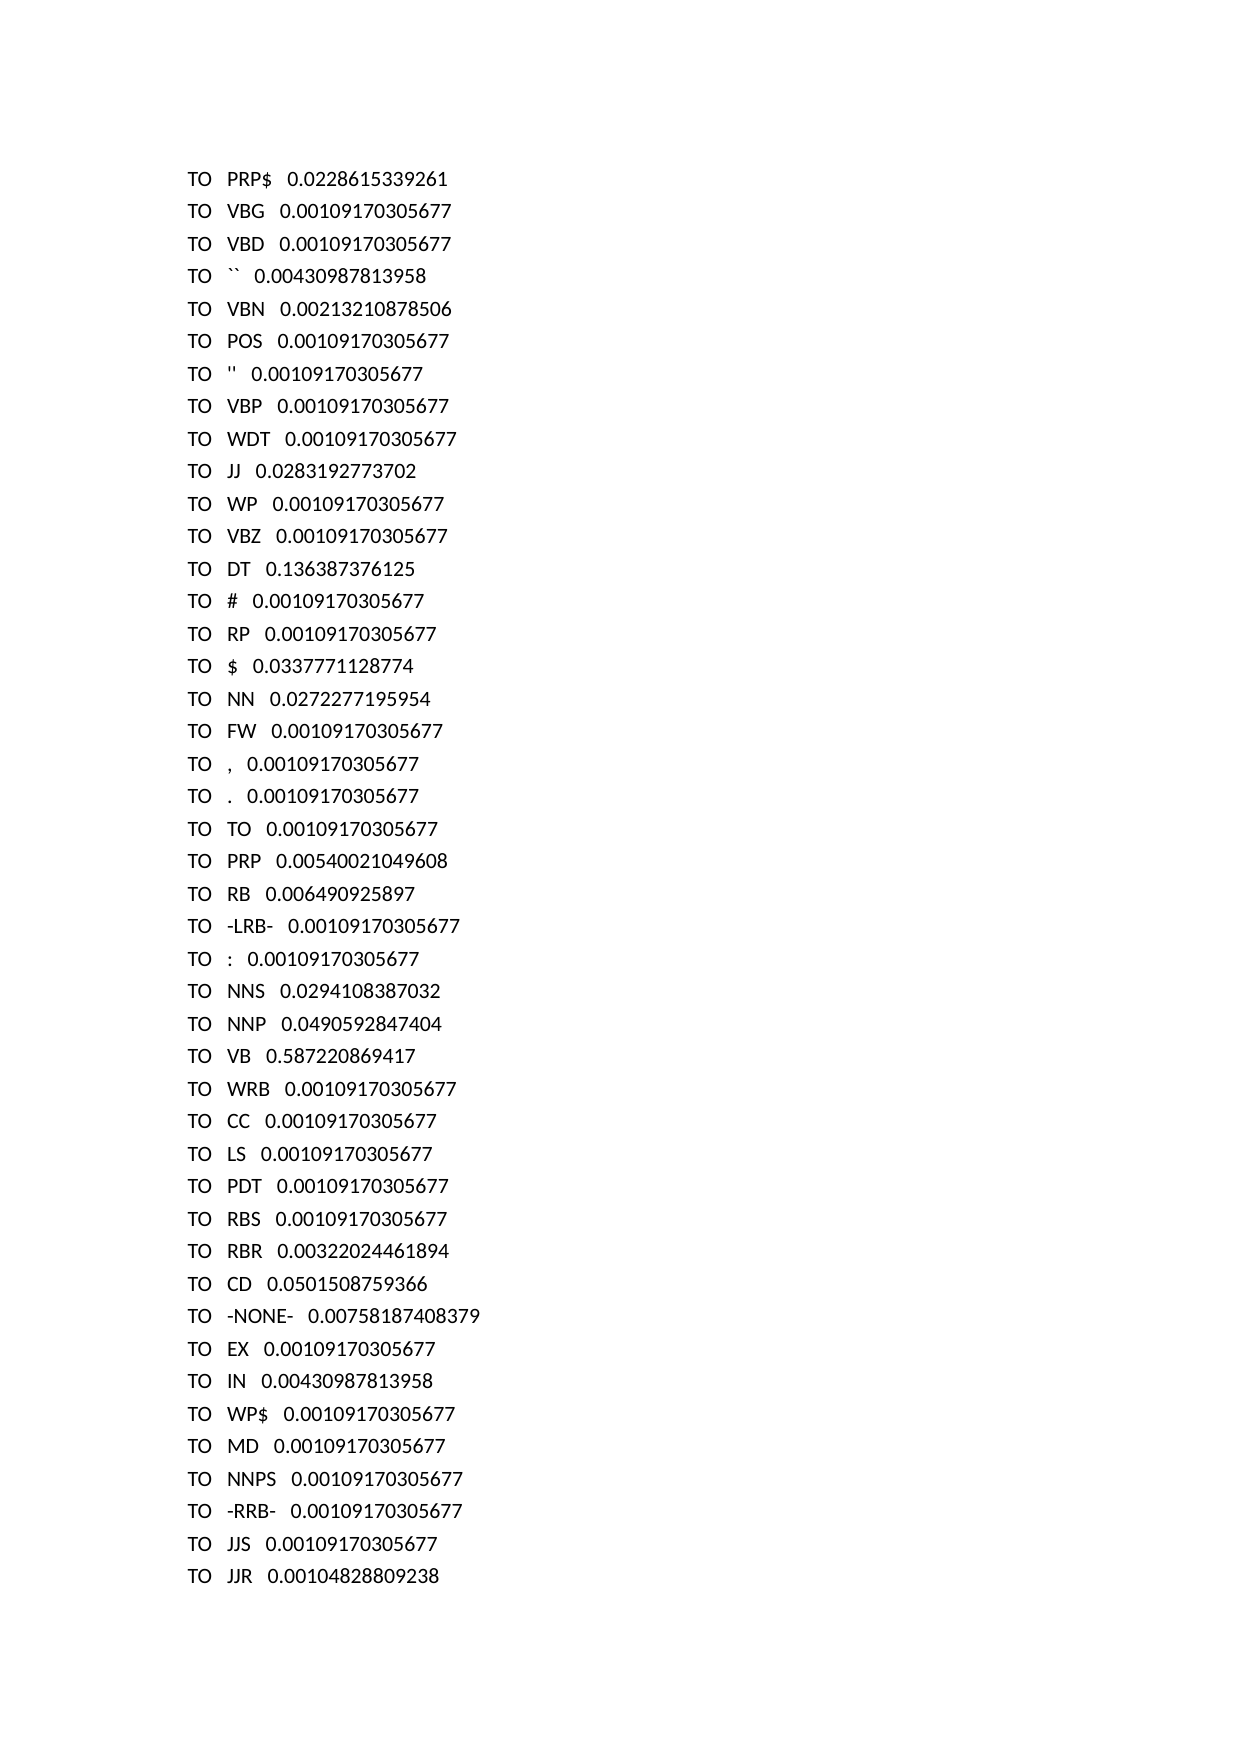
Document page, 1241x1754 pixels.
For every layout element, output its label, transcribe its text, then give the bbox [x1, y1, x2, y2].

text TO IN 0.00430987813958 [187, 1364, 1053, 1397]
text TO CC 0.00109170305677 [187, 1104, 1053, 1137]
text TO FW 0.00109170305677 [187, 714, 1053, 747]
text TO TO 0.00109170305677 [187, 812, 1053, 844]
text TO WRB 0.00109170305677 [187, 1072, 1053, 1104]
text TO : 0.00109170305677 [187, 942, 1053, 974]
text TO , 0.00109170305677 [187, 747, 1053, 779]
text TO NNS 0.0294108387032 [187, 974, 1053, 1007]
text TO NN 0.0272277195954 [187, 682, 1053, 714]
text TO EX 0.00109170305677 [187, 1332, 1053, 1364]
text TO VBD 0.00109170305677 [187, 227, 1053, 259]
text TO NNPS 0.00109170305677 [187, 1462, 1053, 1494]
text TO JJ 0.0283192773702 [187, 454, 1053, 487]
text TO VB 0.587220869417 [187, 1039, 1053, 1072]
text TO `` 0.00430987813958 [187, 259, 1053, 292]
text TO VBN 0.00213210878506 [187, 292, 1053, 324]
text TO RP 0.00109170305677 [187, 617, 1053, 649]
text TO RB 0.006490925897 [187, 877, 1053, 909]
text TO PRP 0.00540021049608 [187, 844, 1053, 877]
text TO VBG 0.00109170305677 [187, 194, 1053, 227]
text TO MD 0.00109170305677 [187, 1429, 1053, 1462]
text TO -RRB- 0.00109170305677 [187, 1494, 1053, 1527]
text TO WP 0.00109170305677 [187, 487, 1053, 519]
text TO -LRB- 0.00109170305677 [187, 909, 1053, 942]
text TO DT 0.136387376125 [187, 552, 1053, 584]
text TO RBR 0.00322024461894 [187, 1234, 1053, 1267]
text TO WDT 0.00109170305677 [187, 422, 1053, 454]
text TO # 0.00109170305677 [187, 584, 1053, 617]
text TO '' 0.00109170305677 [187, 357, 1053, 389]
text TO WP$ 0.00109170305677 [187, 1397, 1053, 1429]
text TO POS 0.00109170305677 [187, 324, 1053, 357]
text TO PRP$ 0.0228615339261 [187, 162, 1053, 194]
text TO JJS 0.00109170305677 [187, 1527, 1053, 1559]
text TO PDT 0.00109170305677 [187, 1169, 1053, 1202]
text TO NNP 0.0490592847404 [187, 1007, 1053, 1039]
text TO JJR 0.00104828809238 [187, 1559, 1053, 1592]
text TO . 0.00109170305677 [187, 779, 1053, 812]
text TO $ 0.0337771128774 [187, 649, 1053, 682]
text TO VBP 0.00109170305677 [187, 389, 1053, 422]
text TO RBS 0.00109170305677 [187, 1202, 1053, 1234]
text TO CD 0.0501508759366 [187, 1267, 1053, 1299]
text TO -NONE- 0.00758187408379 [187, 1299, 1053, 1332]
text TO VBZ 0.00109170305677 [187, 519, 1053, 552]
text TO LS 0.00109170305677 [187, 1137, 1053, 1169]
